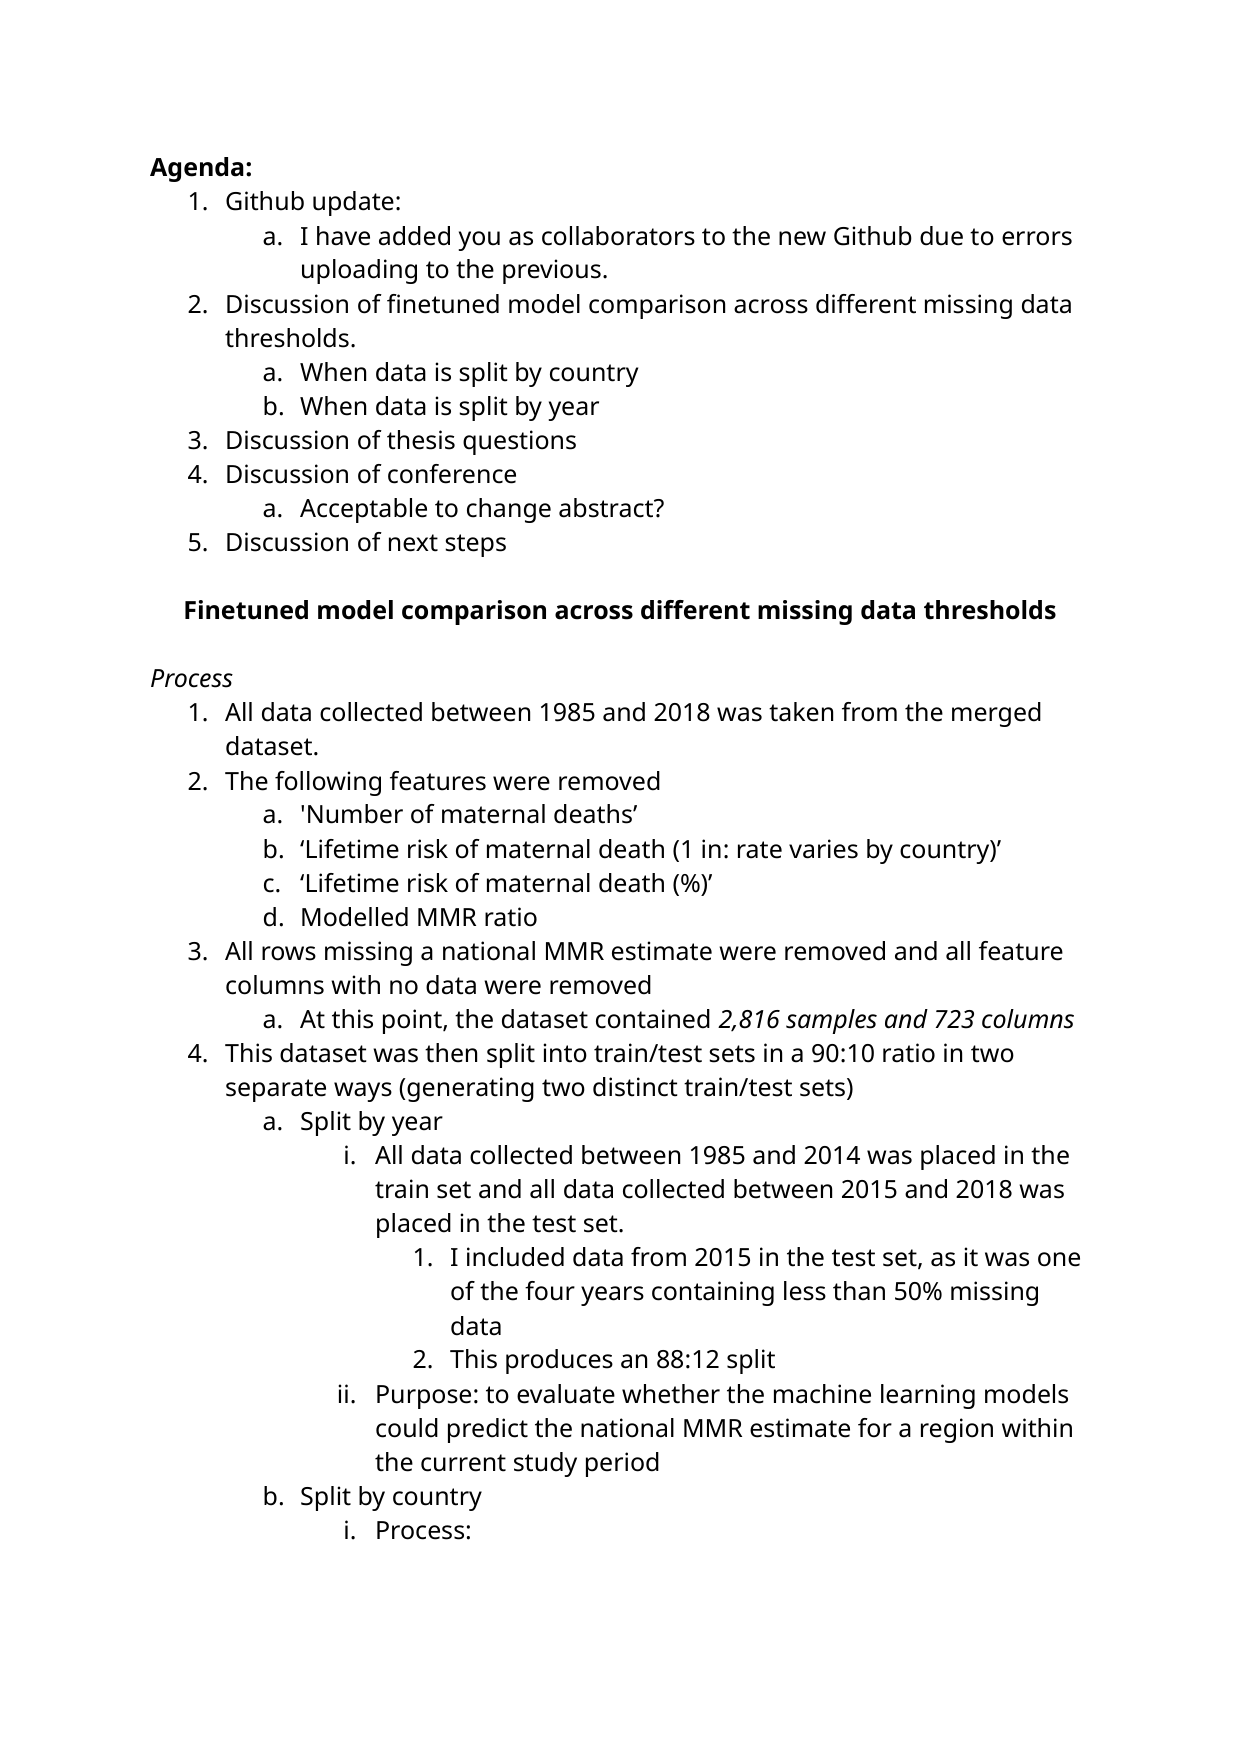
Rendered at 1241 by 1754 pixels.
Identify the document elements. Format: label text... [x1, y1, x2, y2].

list The following features were removed [187, 763, 1090, 797]
list Modelled MMR ratio [262, 899, 1090, 933]
list All rows missing a national MMR estimate were removed and all feature columns with no data were removed [187, 933, 1090, 1002]
list Discussion of conference [187, 457, 1090, 491]
list This dataset was then split into train/test sets in a 90:10 ratio in two separate ways (generating two distinct train/test sets) [187, 1036, 1090, 1104]
list This produces an 88:12 split [412, 1342, 1090, 1376]
text Agenda: [150, 150, 1090, 184]
list All data collected between 1985 and 2014 was placed in the train set and all data collected between 2015 and 2018 was placed in the test set. [356, 1138, 1090, 1240]
list When data is split by year [262, 388, 1090, 422]
list I included data from 2015 in the test set, as it was one of the four years containing less than 50% missing data [412, 1240, 1090, 1342]
list Discussion of thesis questions [187, 422, 1090, 457]
list ‘Lifetime risk of maternal death (1 in: rate varies by country)’ [262, 831, 1090, 865]
list Split by year [262, 1104, 1090, 1138]
text Finetuned model comparison across different missing data thresholds [150, 593, 1090, 627]
list When data is split by country [262, 354, 1090, 388]
text Process [150, 661, 1090, 695]
list Split by country [262, 1478, 1090, 1512]
list Discussion of finetuned model comparison across different missing data thresholds. [187, 286, 1090, 354]
list All data collected between 1985 and 2018 was taken from the merged dataset. [187, 695, 1090, 763]
list At this point, the dataset contained 2,816 samples and 723 columns [262, 1002, 1090, 1036]
list Purpose: to evaluate whether the machine learning models could predict the national MMR estimate for a region within the current study period [356, 1376, 1090, 1478]
list 'Number of maternal deaths’ [262, 797, 1090, 831]
list Acceptable to change abstract? [262, 491, 1090, 525]
list Github update: [187, 184, 1090, 218]
list Discussion of next steps [187, 525, 1090, 559]
list ‘Lifetime risk of maternal death (%)’ [262, 865, 1090, 899]
list I have added you as collaborators to the new Github due to errors uploading to the previous. [262, 218, 1090, 286]
list Process: [356, 1512, 1090, 1547]
